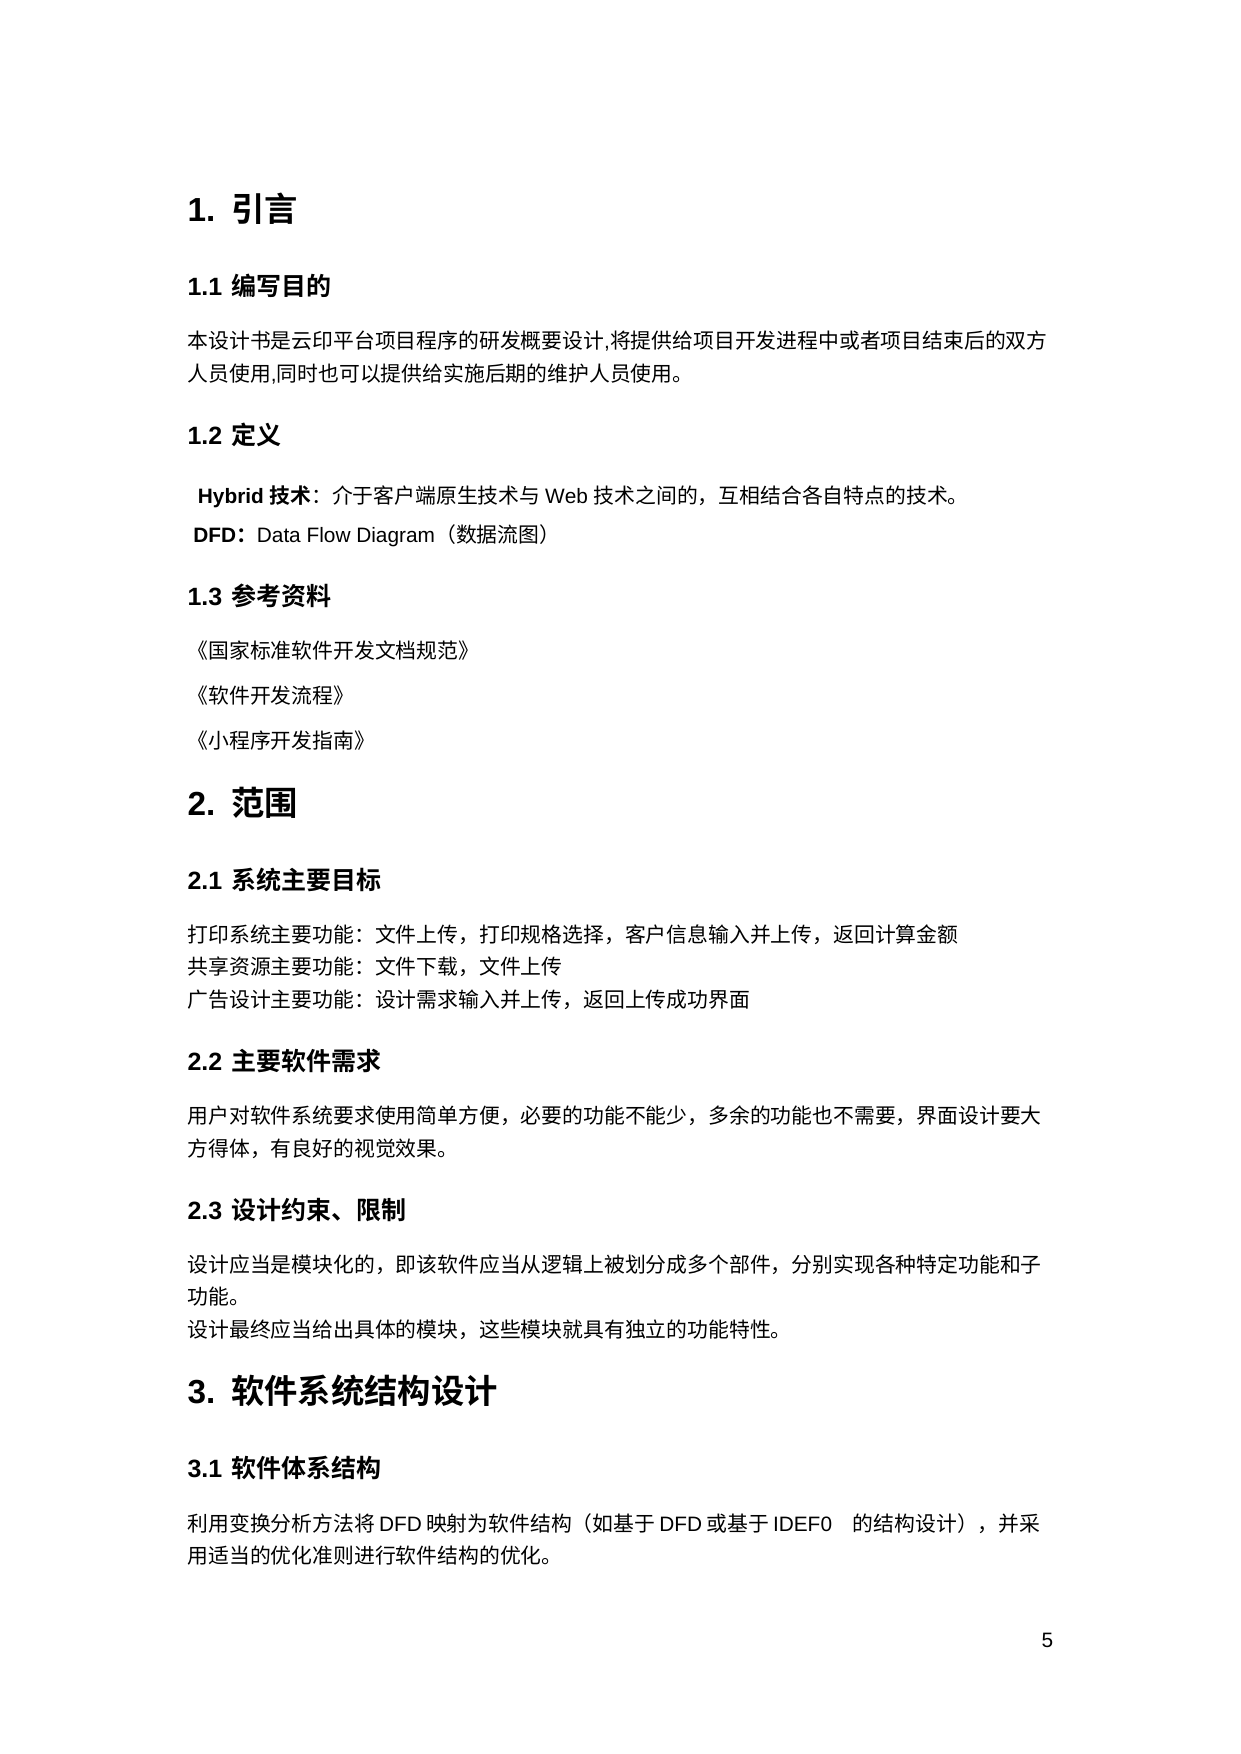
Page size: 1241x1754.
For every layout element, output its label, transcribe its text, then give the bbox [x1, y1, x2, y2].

subtitle 软件体系结构 [187, 1434, 1053, 1499]
text 共享资源主要功能：文件下载，文件上传 [187, 949, 1053, 982]
text 《小程序开发指南》 [187, 723, 1053, 756]
text DFD：Data Flow Diagram（数据流图） [187, 517, 1053, 549]
text 广告设计主要功能：设计需求输入并上传，返回上传成功界面 [187, 982, 1053, 1014]
subtitle 设计约束、限制 [187, 1176, 1053, 1241]
subtitle 参考资料 [187, 562, 1053, 627]
text 设计最终应当给出具体的模块，这些模块就具有独立的功能特性。 [187, 1312, 1053, 1344]
text 打印系统主要功能：文件上传，打印规格选择，客户信息输入并上传，返回计算金额 [187, 917, 1053, 949]
subtitle 主要软件需求 [187, 1027, 1053, 1092]
text 《软件开发流程》 [187, 678, 1053, 711]
text 《国家标准软件开发文档规范》 [187, 633, 1053, 666]
subtitle 软件系统结构设计 [187, 1357, 1053, 1422]
text 本设计书是云印平台项目程序的研发概要设计,将提供给项目开发进程中或者项目结束后的双方人员使用,同时也可以提供给实施后期的维护人员使用。 [187, 323, 1053, 388]
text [187, 1506, 1053, 1571]
subtitle 引言 [187, 174, 1053, 239]
text 设计应当是模块化的，即该软件应当从逻辑上被划分成多个部件，分别实现各种特定功能和子功能。 [187, 1247, 1053, 1312]
subtitle 系统主要目标 [187, 846, 1053, 911]
text 用户对软件系统要求使用简单方便，必要的功能不能少，多余的功能也不需要，界面设计要大方得体，有良好的视觉效果。 [187, 1098, 1053, 1163]
subtitle 范围 [187, 768, 1053, 833]
subtitle 编写目的 [187, 252, 1053, 317]
subtitle Hybrid 技术：介于客户端原生技术与 Web 技术之间的，互相结合各自特点的技术。 [187, 478, 1053, 511]
subtitle 定义 [187, 401, 1053, 466]
